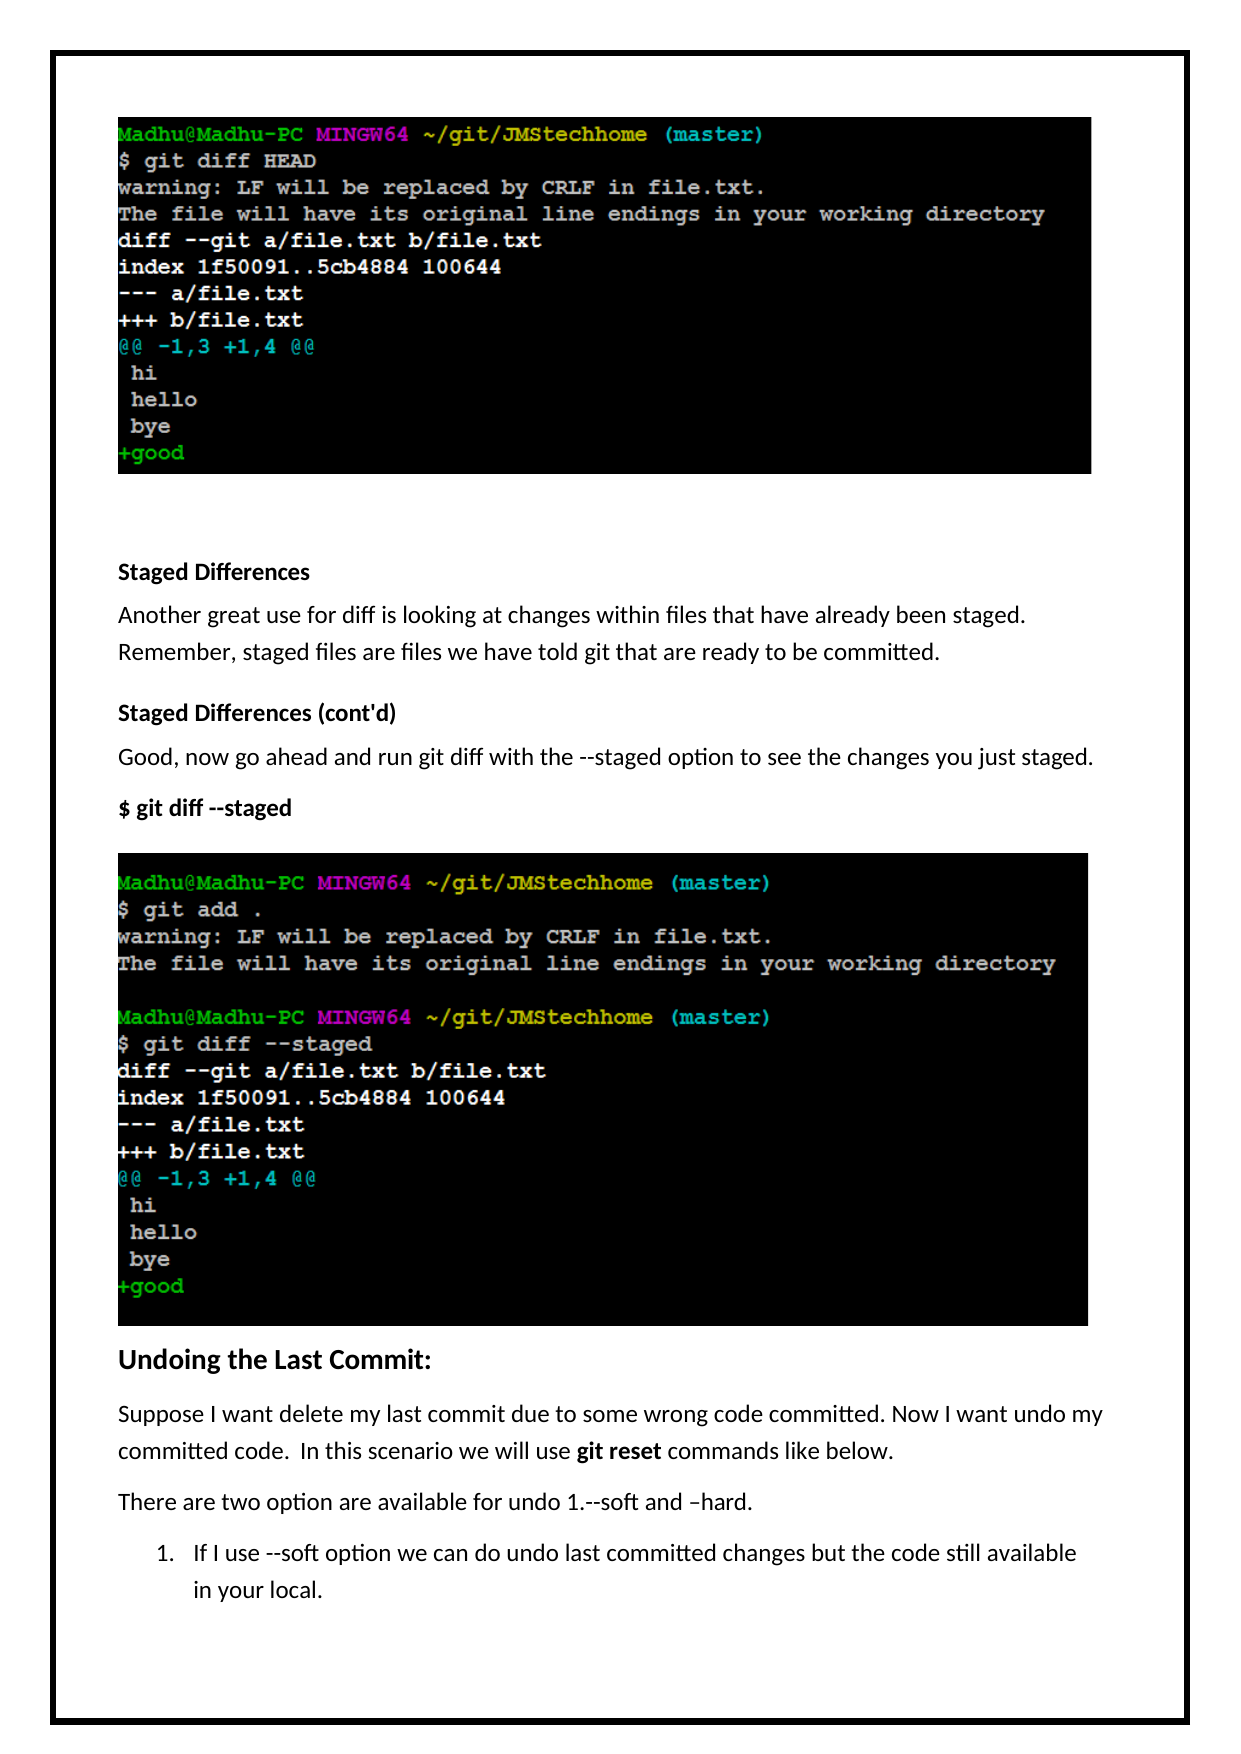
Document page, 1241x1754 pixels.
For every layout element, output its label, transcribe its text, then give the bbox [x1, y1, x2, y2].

subtitle Undoing the Last Commit: [118, 867, 1132, 1377]
text Good, now go ahead and run git diff with the --staged option to see the changes you just staged. [118, 741, 1132, 771]
text Staged Differences [118, 556, 1132, 587]
picture [118, 853, 1089, 867]
text Suppose I want delete my last commit due to some wrong code committed. Now I want undo my committed code. In this scenario we will use git reset commands like below. [118, 1398, 1132, 1465]
text There are two option are available for undo 1.--soft and –hard. [118, 1486, 1132, 1517]
text $ git diff --staged [118, 792, 1132, 822]
subtitle Staged Differences (cont'd) [118, 697, 1132, 728]
list If I use --soft option we can do undo last committed changes but the code still available in your local. [156, 1537, 1099, 1604]
picture [118, 117, 1092, 474]
text Another great use for diff is looking at changes within files that have already been staged. Remember, staged files are files we have told git that are ready to be committed. [118, 599, 1132, 667]
